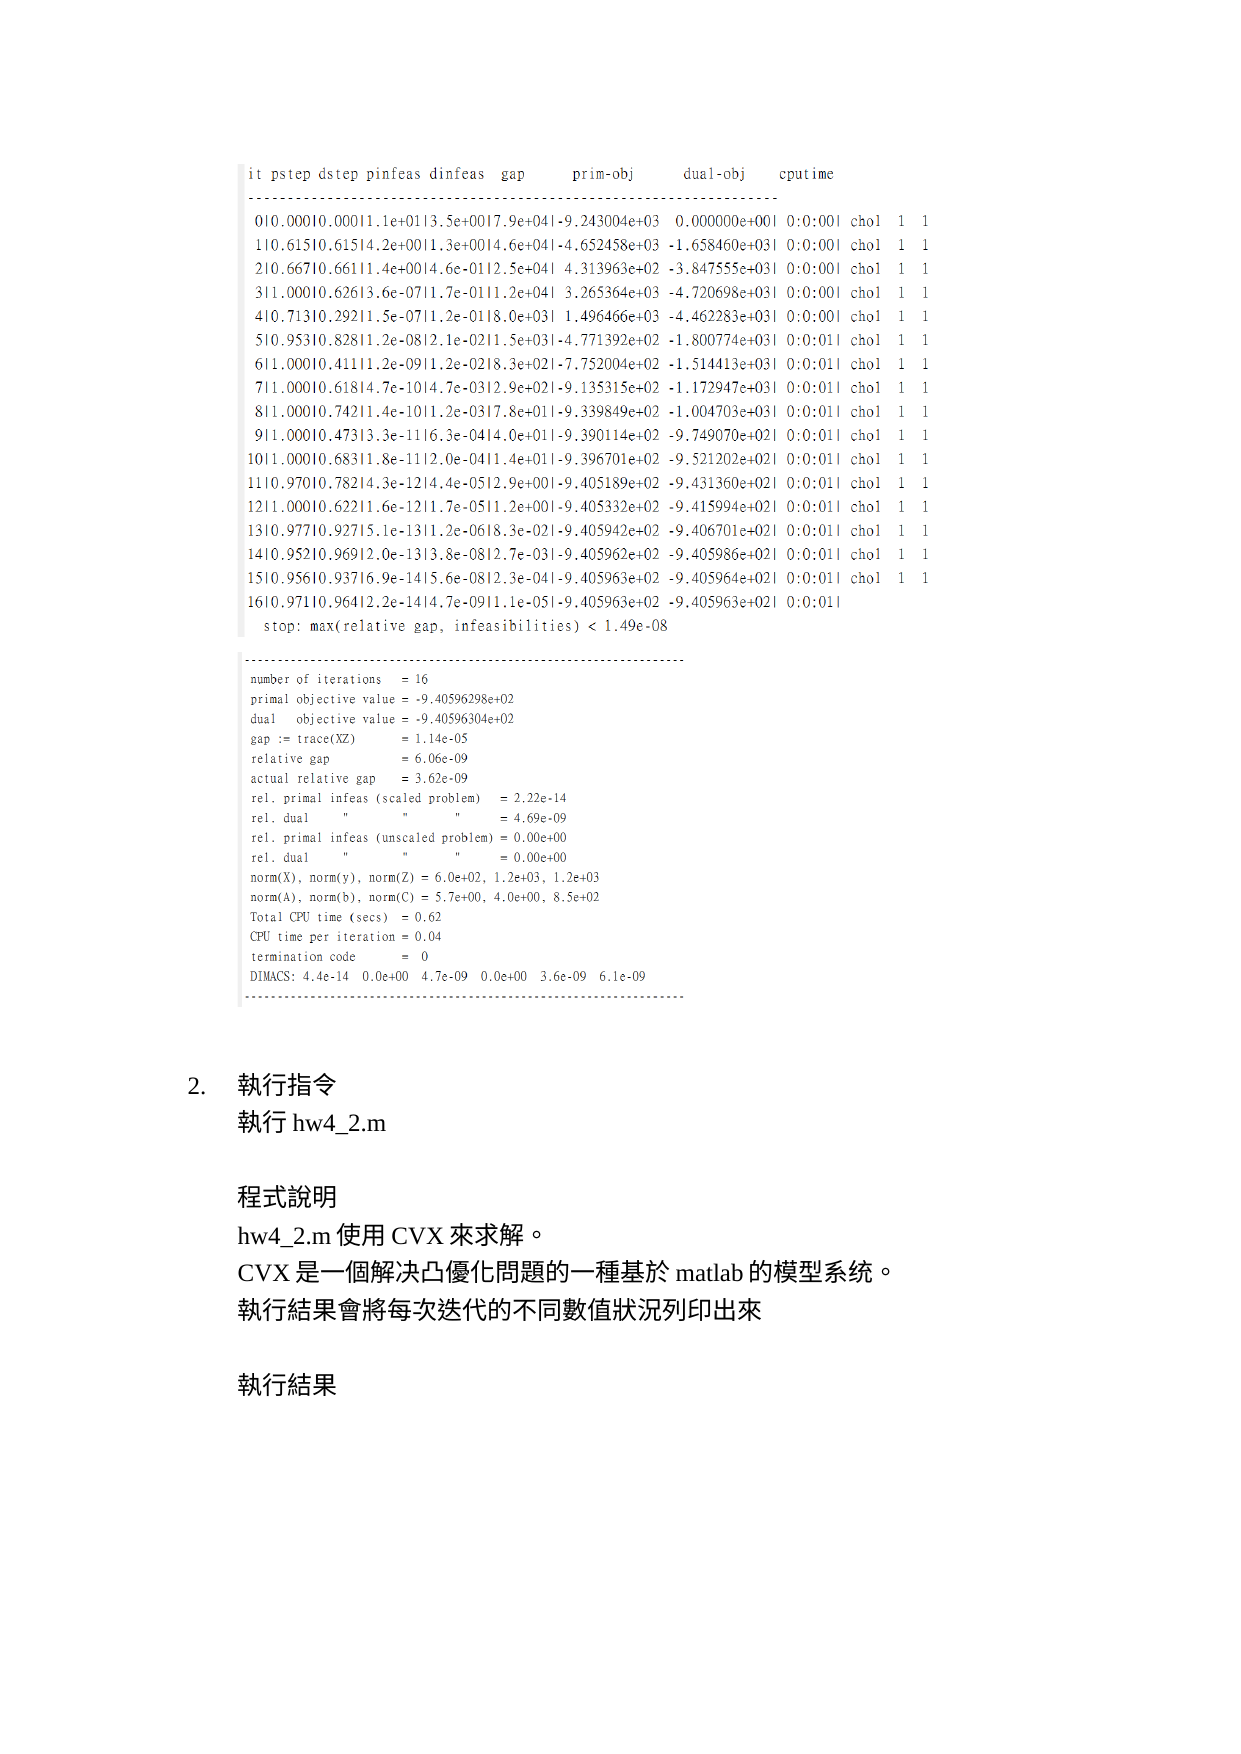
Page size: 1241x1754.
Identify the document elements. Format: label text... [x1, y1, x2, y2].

list CVX是一個解决凸優化問題的一種基於matlab的模型系统。 [237, 1252, 1053, 1289]
picture [237, 164, 936, 637]
list 執行結果會將每次迭代的不同數值狀況列印出來 [237, 1289, 1053, 1327]
list 程式說明 [237, 1177, 1053, 1214]
list 執行指令 [187, 1064, 1053, 1102]
list 執行hw4_2.m [237, 1102, 1053, 1139]
list 執行結果 [237, 1364, 1053, 1402]
list hw4_2.m使用CVX來求解。 [237, 1214, 1053, 1252]
picture [237, 652, 695, 1007]
